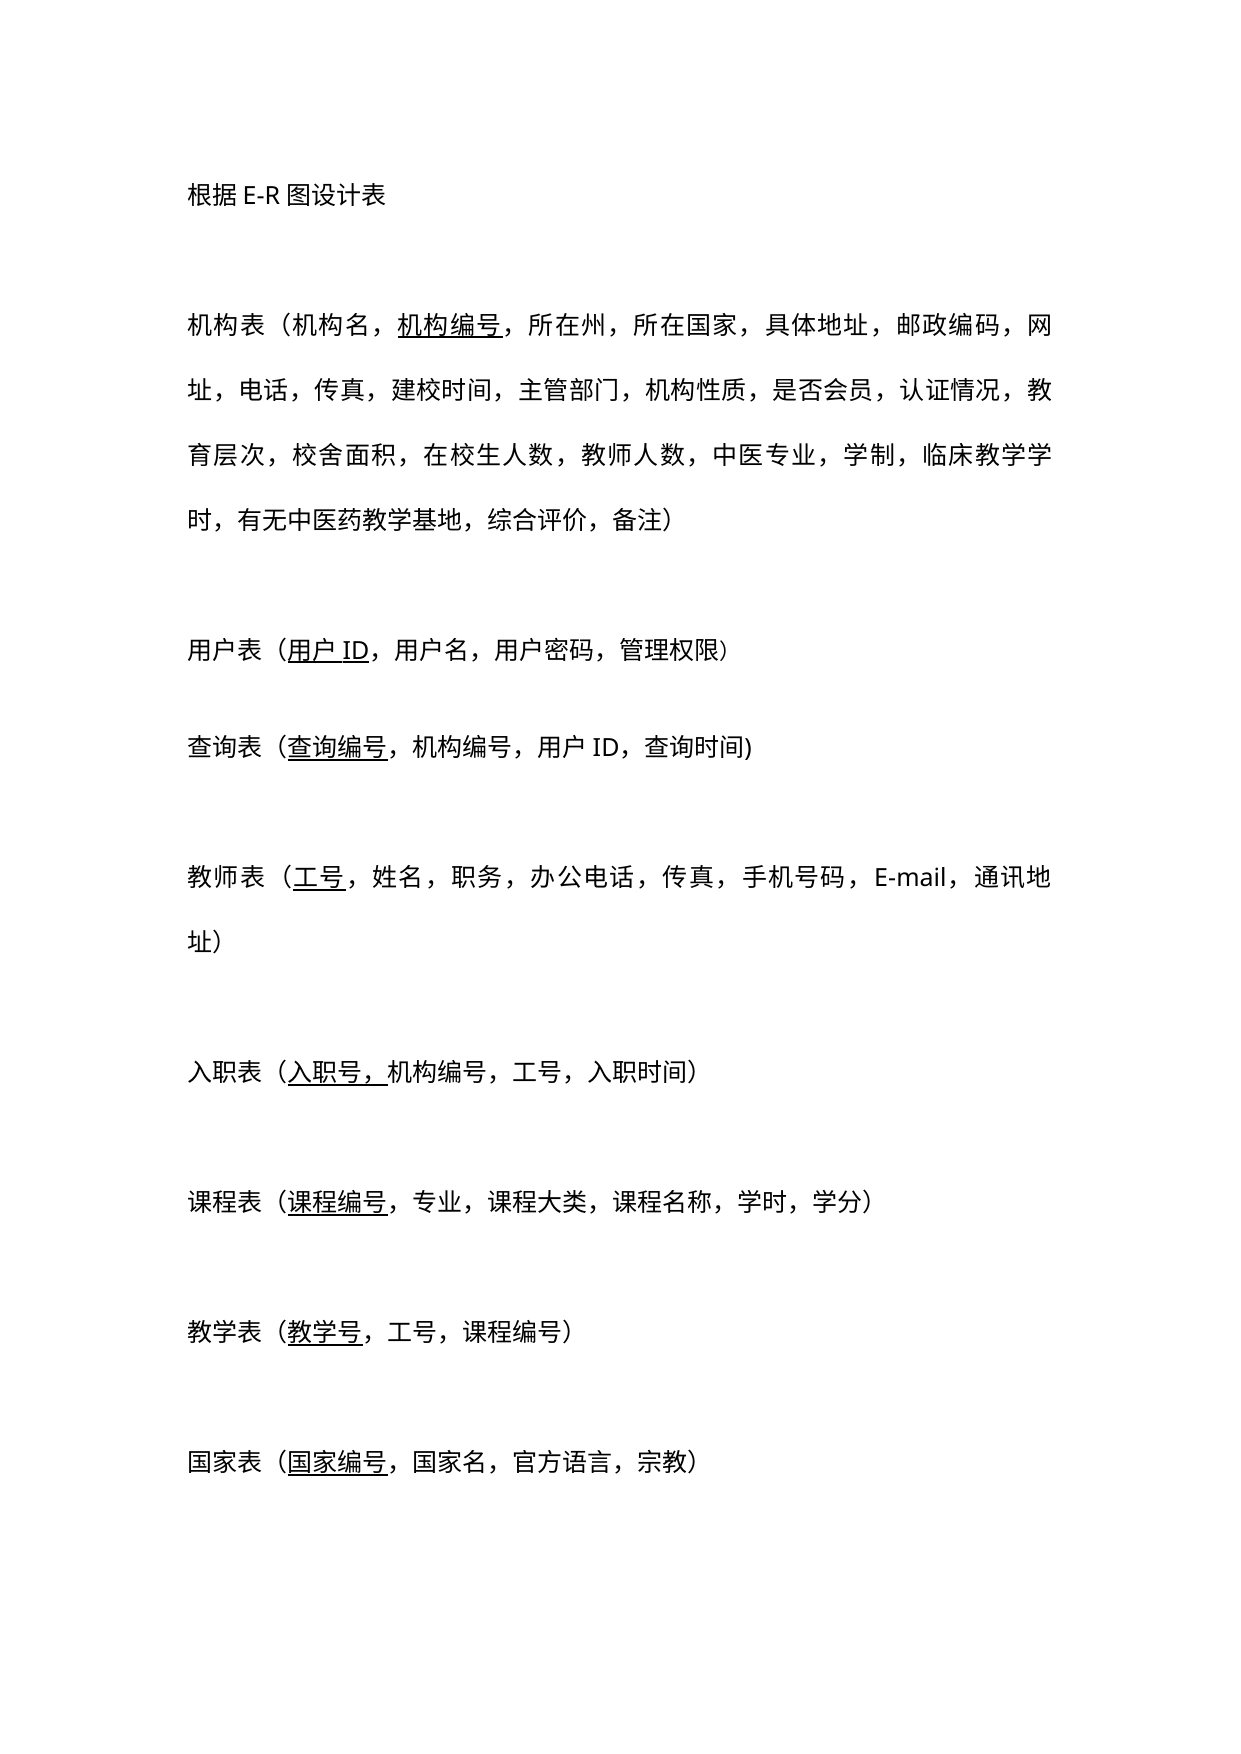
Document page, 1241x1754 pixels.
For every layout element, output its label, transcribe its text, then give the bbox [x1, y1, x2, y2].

text 课程表（课程编号，专业，课程大类，课程名称，学时，学分） [187, 1169, 1053, 1234]
text 查询表（查询编号，机构编号，用户ID，查询时间) [187, 714, 1053, 779]
text 入职表（入职号，机构编号，工号，入职时间） [187, 1039, 1053, 1104]
text 国家表（国家编号，国家名，官方语言，宗教） [187, 1429, 1053, 1494]
text 教师表（工号，姓名，职务，办公电话，传真，手机号码，E-mail，通讯地址） [187, 844, 1053, 974]
text 用户表（用户ID，用户名，用户密码，管理权限） [187, 617, 1053, 682]
text 根据E-R 图设计表 [187, 162, 1053, 227]
text 机构表（机构名，机构编号，所在州，所在国家，具体地址，邮政编码，网址，电话，传真，建校时间，主管部门，机构性质，是否会员，认证情况，教育层次，校舍面积，在校生人数，教师人数，中医专业，学制，临床教学学时，有无中医药教学基地，综合评价，备注） [187, 292, 1053, 552]
text 教学表（教学号，工号，课程编号） [187, 1299, 1053, 1364]
